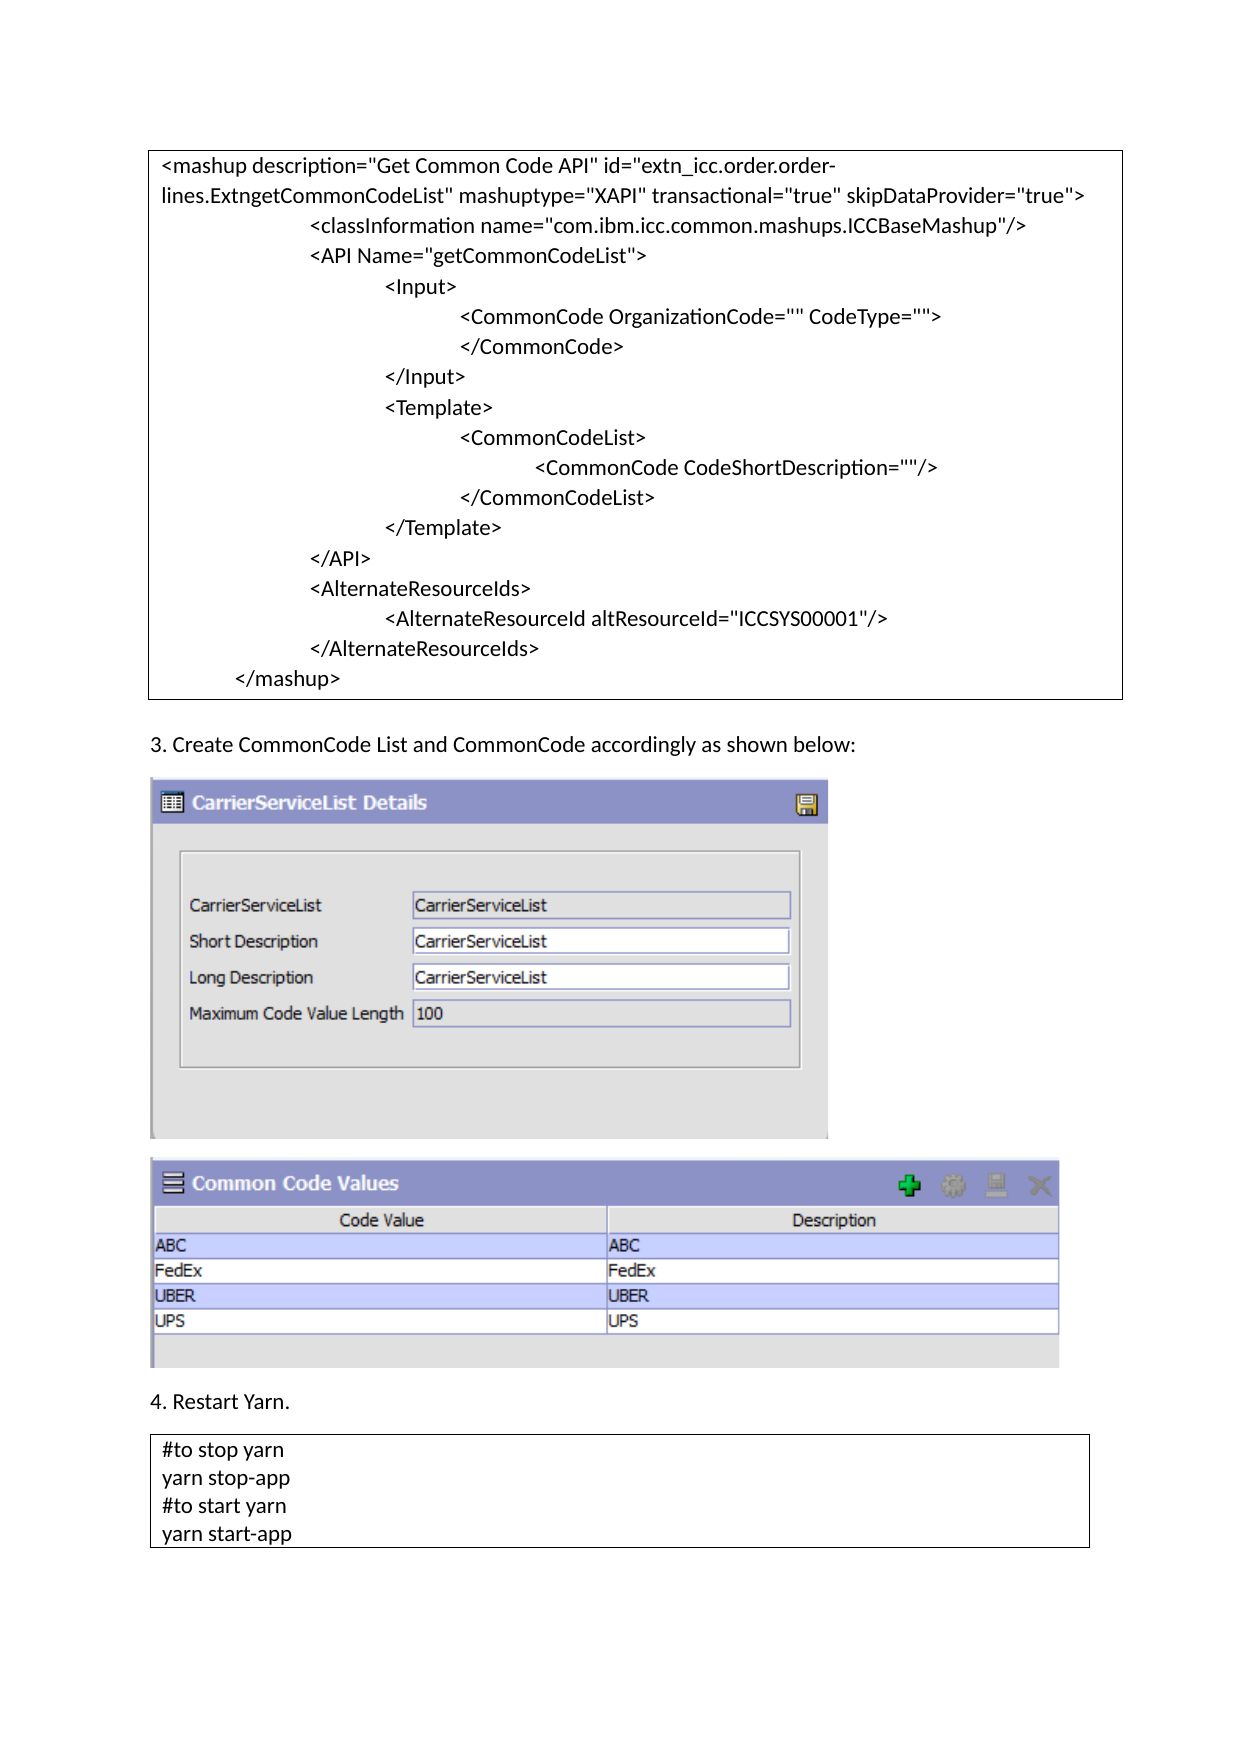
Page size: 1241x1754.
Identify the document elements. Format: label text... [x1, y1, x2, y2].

picture [150, 777, 829, 1139]
table_header <mashup description="Get Common Code API" id="extn_icc.order.order-lines.ExtngetCommonCodeList" mashuptype="XAPI" transactional="true" skipDataProvider="true"> <classInformation name="com.ibm.icc.common.mashups.ICCBaseMashup"/> <API Name="getCommonCodeList"> <Input> <CommonCode OrganizationCode="" CodeType=""> </CommonCode> </Input> <Template> <CommonCodeList> <CommonCode CodeShortDescription=""/> </CommonCodeList> </Template> </API> <AlternateResourceIds> <AlternateResourceId altResourceId="ICCSYS00001"/> </AlternateResourceIds> </mashup> [149, 151, 1122, 699]
text 3. Create CommonCode List and CommonCode accordingly as shown below: [150, 730, 1090, 758]
table_header #to stop yarn yarn stop-app #to start yarn yarn start-app [151, 1435, 1089, 1547]
text 4. Restart Yarn. [150, 1387, 1090, 1415]
picture [150, 1157, 1060, 1368]
